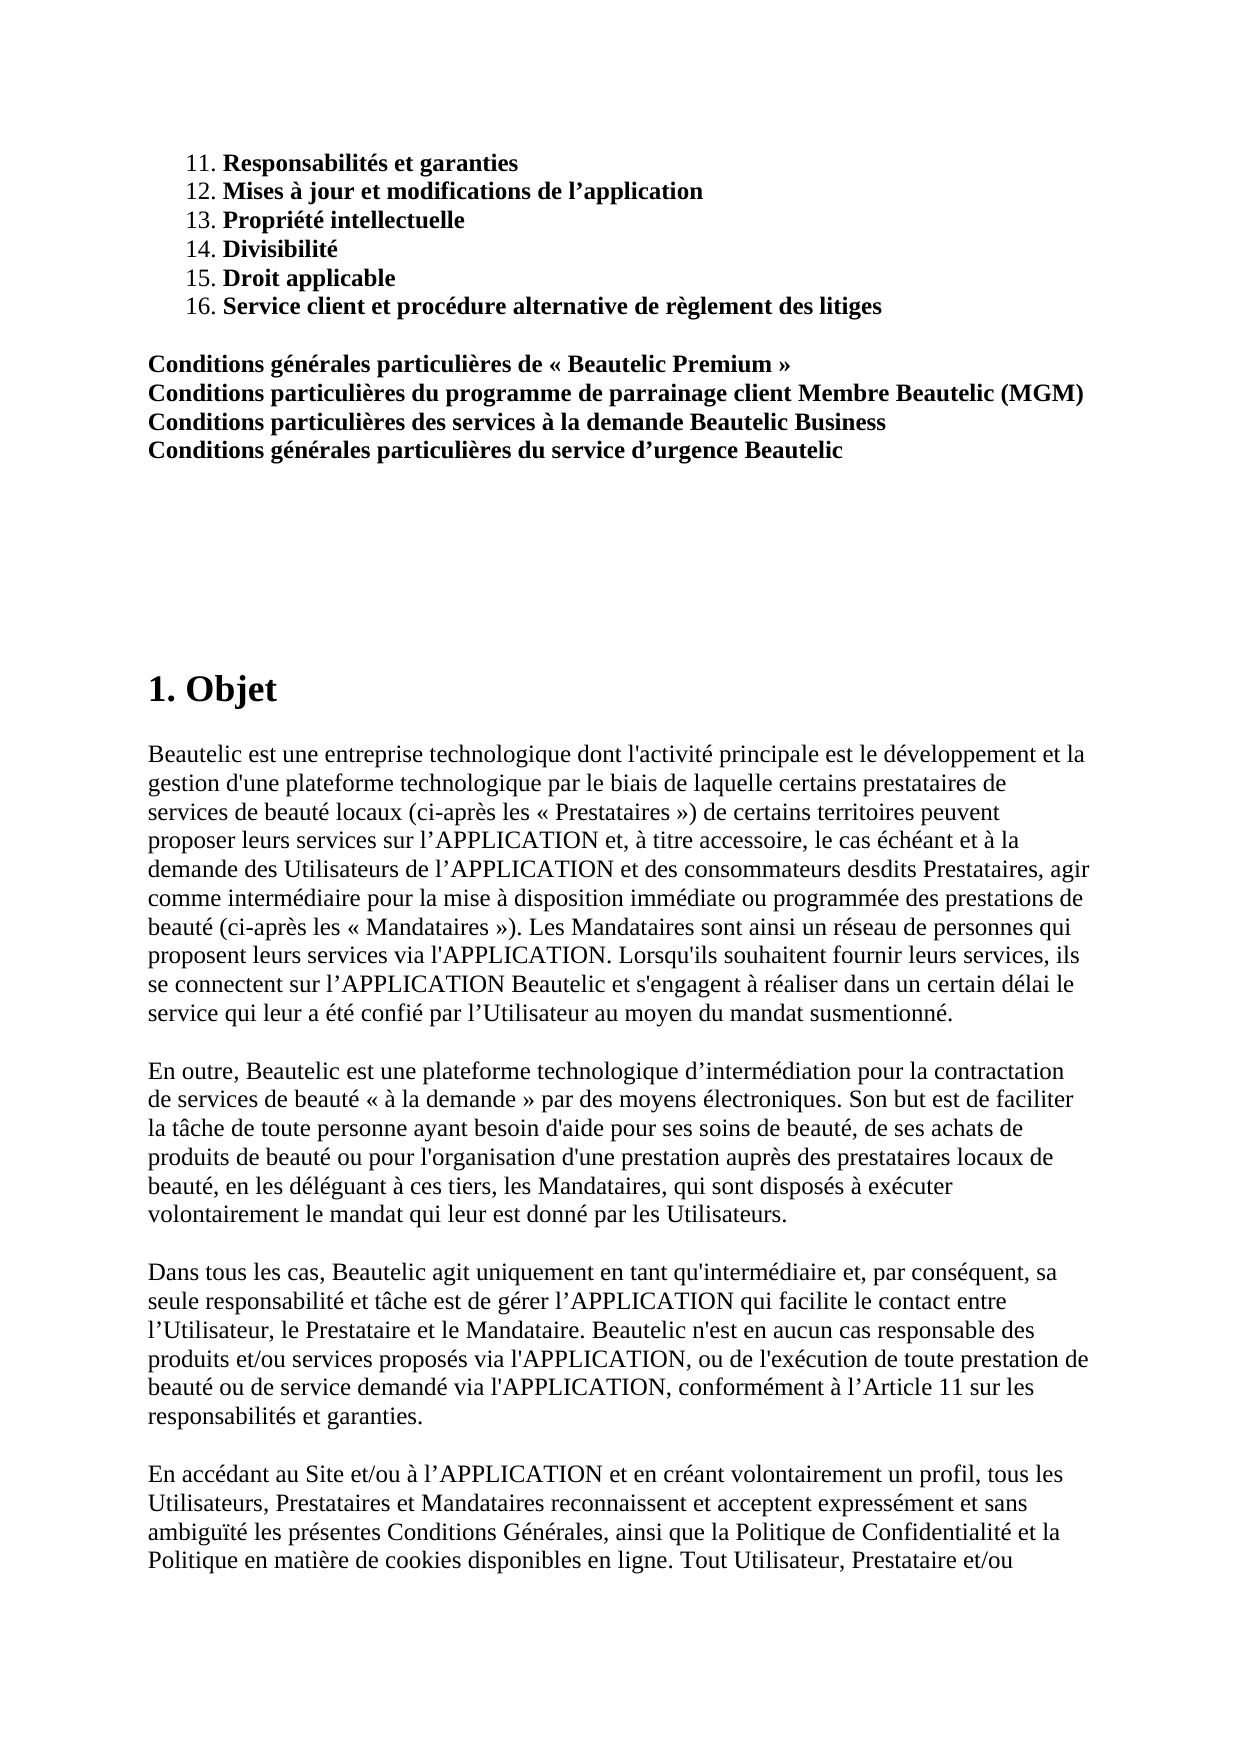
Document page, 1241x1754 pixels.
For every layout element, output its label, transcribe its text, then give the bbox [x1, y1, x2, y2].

list Mises à jour et modifications de l’application [185, 176, 1093, 205]
list Propriété intellectuelle [185, 205, 1093, 234]
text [148, 1459, 1093, 1574]
list Service client et procédure alternative de règlement des litiges [185, 291, 1093, 320]
text Dans tous les cas, Beautelic agit uniquement en tant qu'intermédiaire et, par conséquent, sa seule responsabilité et tâche est de gérer l’APPLICATION qui facilite le contact entre l’Utilisateur, le Prestataire et le Mandataire. Beautelic n'est en aucun cas responsable des produits et/ou services proposés via l'APPLICATION, ou de l'exécution de toute prestation de beauté ou de service demandé via l'APPLICATION, conformément à l’Article 11 sur les responsabilités et garanties. [148, 1257, 1093, 1430]
list Responsabilités et garanties [185, 148, 1093, 176]
text Conditions générales particulières de « Beautelic Premium » Conditions particulières du programme de parrainage client Membre Beautelic (MGM) Conditions particulières des services à la demande Beautelic Business Conditions générales particulières du service d’urgence Beautelic [148, 349, 1093, 464]
list Droit applicable [185, 263, 1093, 291]
text Beautelic est une entreprise technologique dont l'activité principale est le développement et la gestion d'une plateforme technologique par le biais de laquelle certains prestataires de services de beauté locaux (ci-après les « Prestataires ») de certains territoires peuvent proposer leurs services sur l’APPLICATION et, à titre accessoire, le cas échéant et à la demande des Utilisateurs de l’APPLICATION et des consommateurs desdits Prestataires, agir comme intermédiaire pour la mise à disposition immédiate ou programmée des prestations de beauté (ci-après les « Mandataires »). Les Mandataires sont ainsi un réseau de personnes qui proposent leurs services via l'APPLICATION. Lorsqu'ils souhaitent fournir leurs services, ils se connectent sur l’APPLICATION Beautelic et s'engagent à réaliser dans un certain délai le service qui leur a été confié par l’Utilisateur au moyen du mandat susmentionné. [148, 739, 1093, 1027]
list Divisibilité [185, 234, 1093, 263]
text 1. Objet [148, 667, 1093, 710]
text En outre, Beautelic est une plateforme technologique d’intermédiation pour la contractation de services de beauté « à la demande » par des moyens électroniques. Son but est de faciliter la tâche de toute personne ayant besoin d'aide pour ses soins de beauté, de ses achats de produits de beauté ou pour l'organisation d'une prestation auprès des prestataires locaux de beauté, en les déléguant à ces tiers, les Mandataires, qui sont disposés à exécuter volontairement le mandat qui leur est donné par les Utilisateurs. [148, 1056, 1093, 1228]
